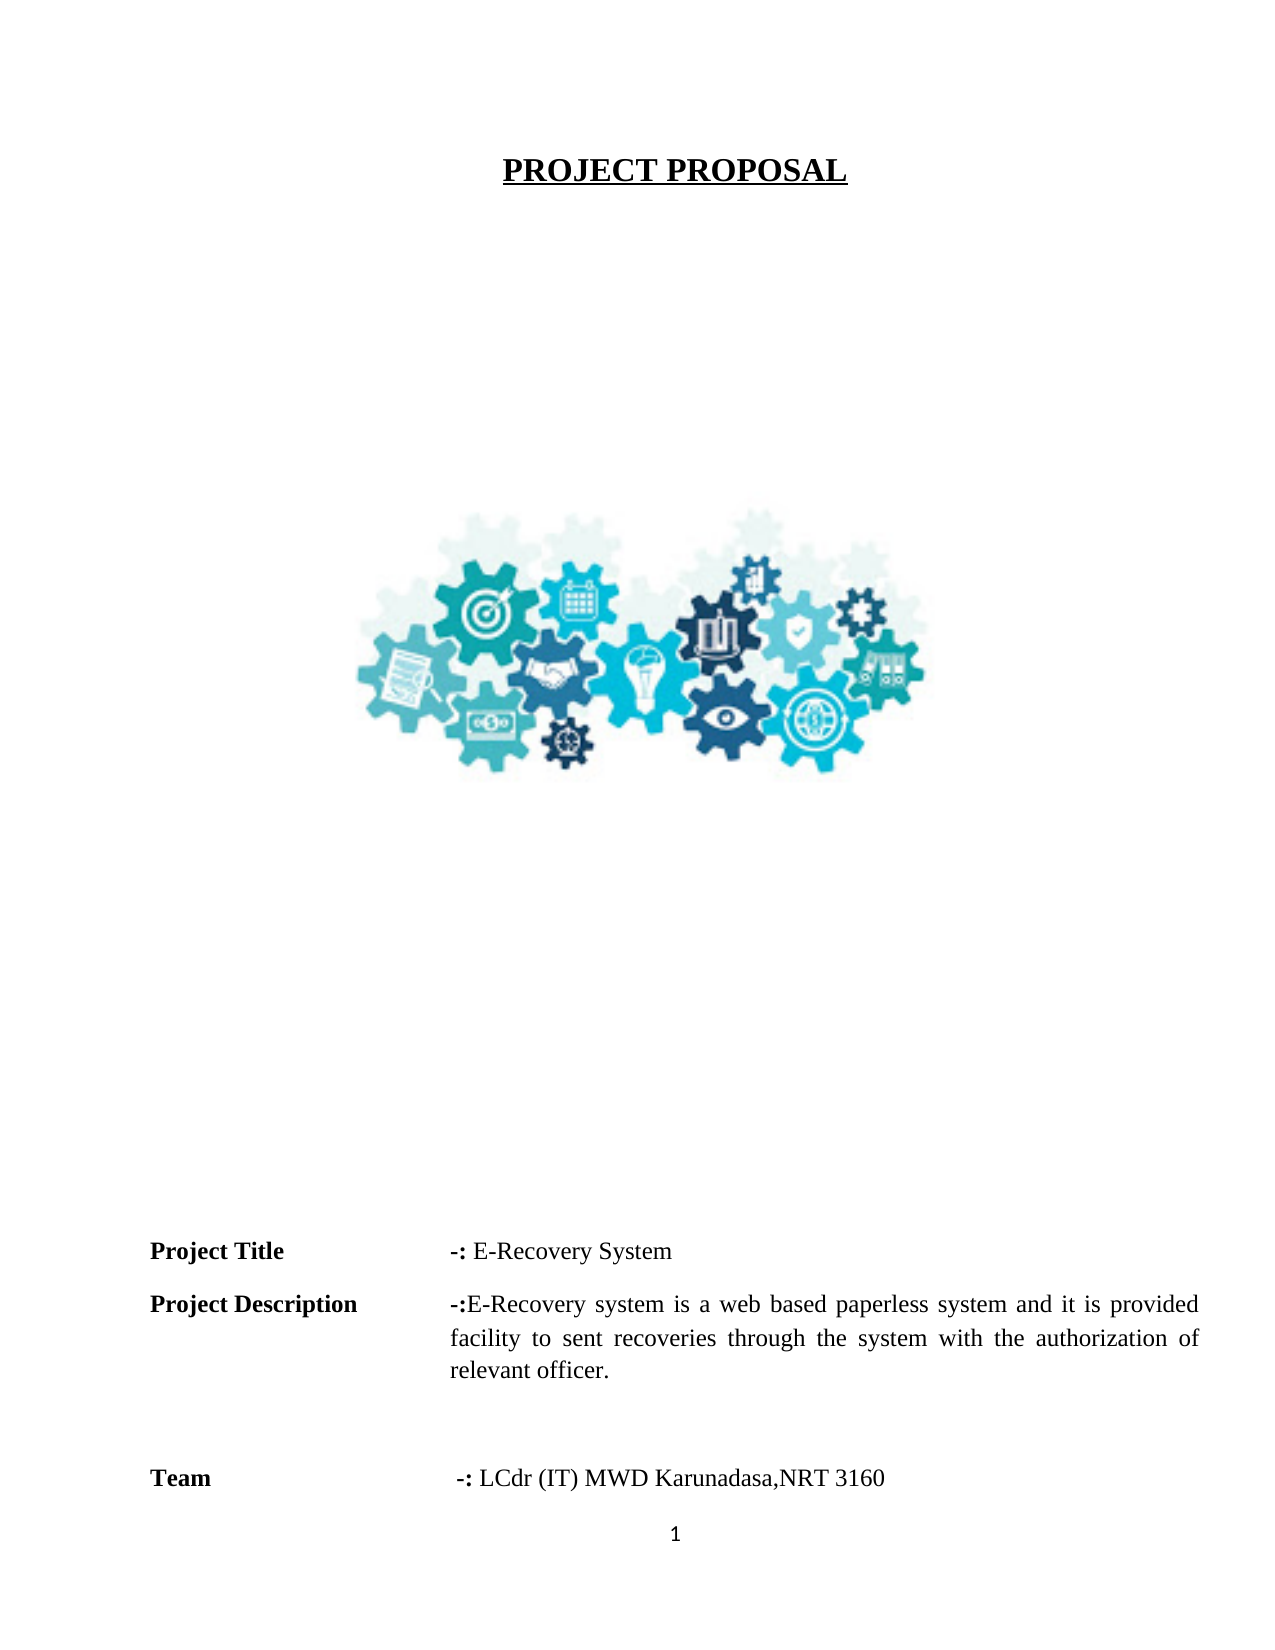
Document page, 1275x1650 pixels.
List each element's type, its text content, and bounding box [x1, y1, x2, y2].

text Project Description -:E-Recovery system is a web based paperless system and it is provided facility to sent recoveries through the system with the authorization of relevant officer. [150, 1289, 1200, 1384]
picture [0, 472, 1275, 845]
text Team -: LCdr (IT) MWD Karunadasa,NRT 3160 [150, 1463, 1200, 1492]
text PROJECT PROPOSAL [150, 150, 1200, 188]
text Project Title -: E-Recovery System [150, 1236, 1200, 1264]
